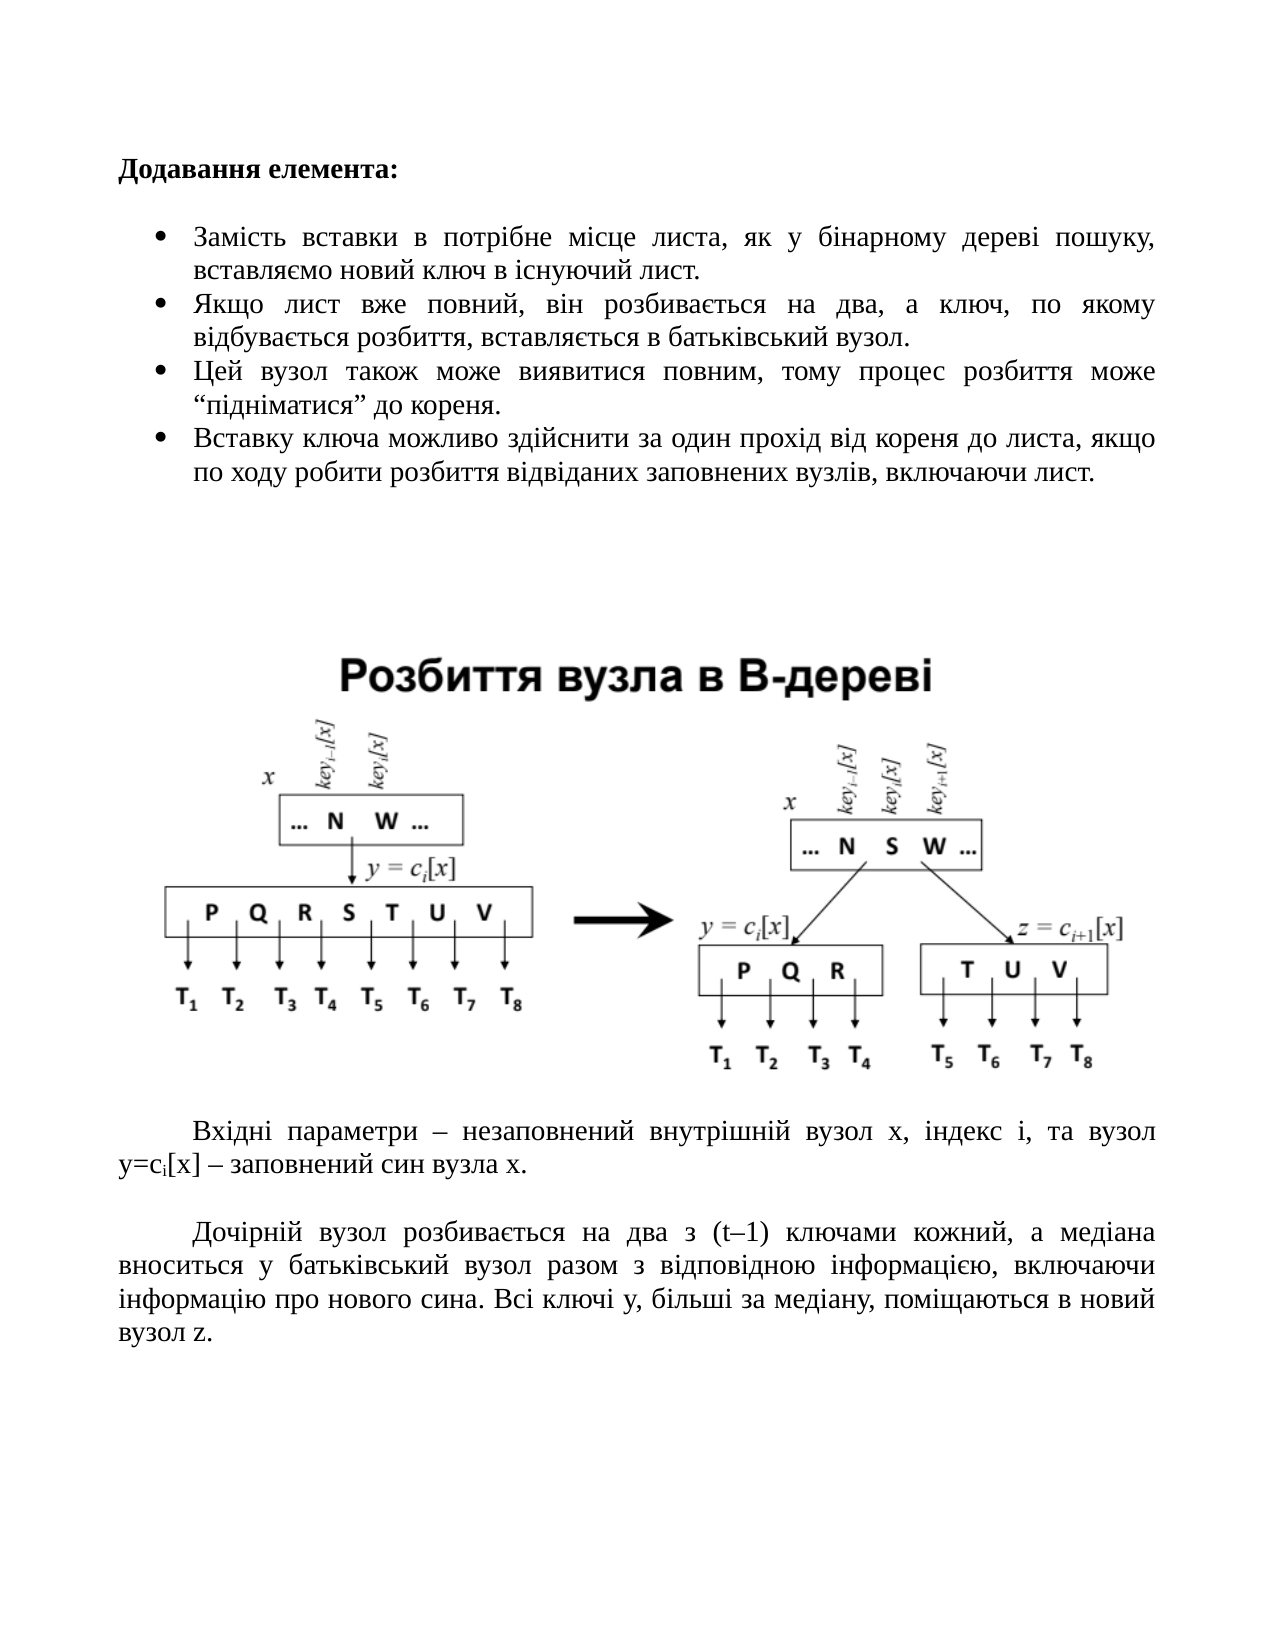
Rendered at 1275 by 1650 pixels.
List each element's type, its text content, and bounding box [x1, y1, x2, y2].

list Цей вузол також може виявитися повним, тому процес розбиття може “підніматися” до кореня. [156, 353, 1157, 420]
text Додавання елемента: [118, 152, 1157, 185]
text Дочірній вузол розбивається на два з (t–1) ключами кожний, а медіана вноситься у батьківський вузол разом з відповідною інформацією, включаючи інформацію про нового сина. Всі ключі y, більші за медіану, поміщаються в новий вузол z. [118, 1214, 1157, 1348]
list Вставку ключа можливо здійснити за один прохід від кореня до листа, якщо по ходу робити розбиття відвіданих заповнених вузлів, включаючи лист. [156, 420, 1157, 487]
text Вхідні параметри – незаповнений внутрішній вузол x, індекс i, та вузол y=ci[x] – заповнений син вузла x. [118, 1113, 1157, 1180]
list Замість вставки в потрібне місце листа, як у бінарному дереві пошуку, вставляємо новий ключ в існуючий лист. [156, 219, 1157, 286]
list Якщо лист вже повний, він розбивається на два, а ключ, по якому відбувається розбиття, вставляється в батьківський вузол. [156, 286, 1157, 353]
picture [118, 621, 1157, 1080]
